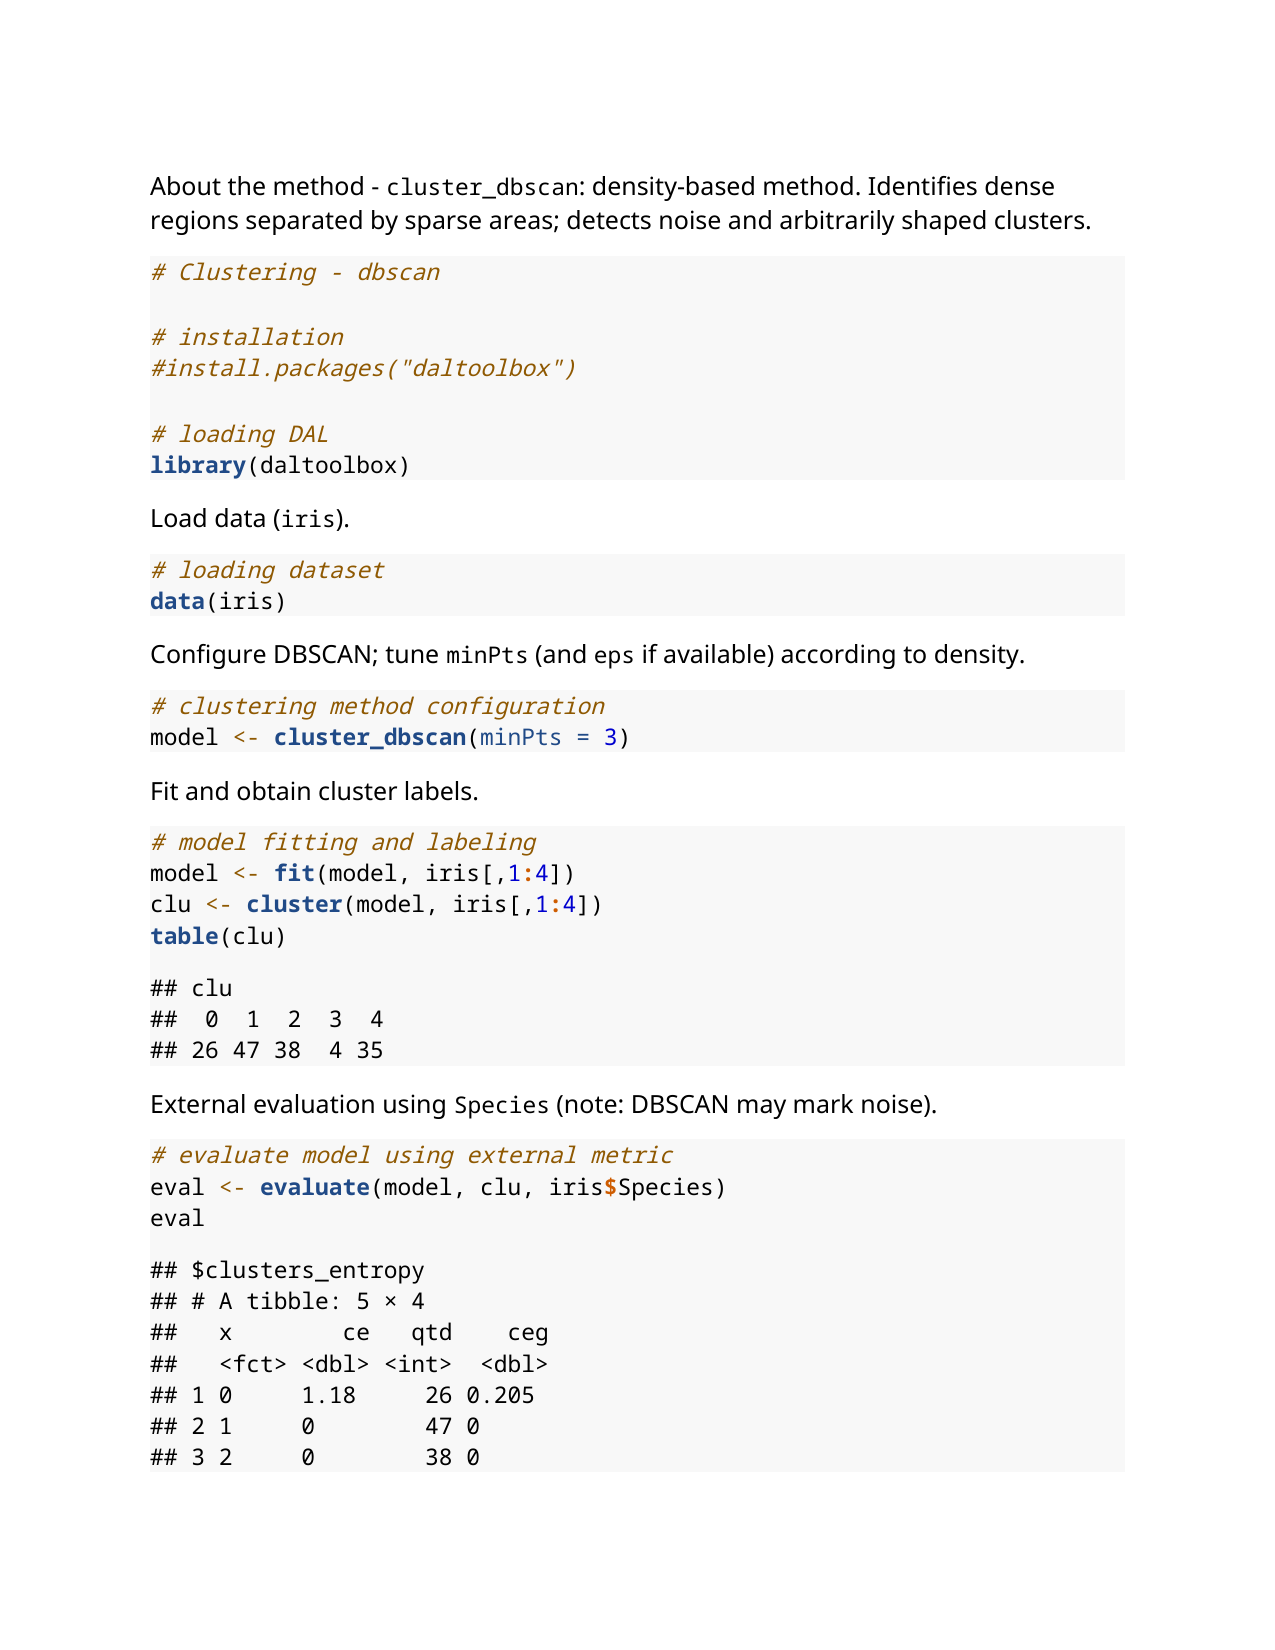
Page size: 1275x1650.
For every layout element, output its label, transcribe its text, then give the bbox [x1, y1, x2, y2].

text # loading dataset data(iris) [287, 554, 1125, 616]
text Load data (iris). [150, 501, 1125, 535]
text # model fitting and labeling model <- fit(model, iris[,1:4]) clu <- cluster(model, iris[,1:4]) table(clu) [150, 826, 1125, 951]
text # Clustering - dbscan # installation #install.packages("daltoolbox") # loading DAL library(daltoolbox) [150, 256, 1125, 480]
text Configure DBSCAN; tune minPts (and eps if available) according to density. [150, 637, 1125, 671]
text External evaluation using Species (note: DBSCAN may mark noise). [150, 1086, 1125, 1120]
text # evaluate model using external metric eval <- evaluate(model, clu, iris$Species) eval [205, 1139, 1125, 1233]
text About the method - cluster_dbscan: density-based method. Identifies dense regions separated by sparse areas; detects noise and arbitrarily shaped clusters. [150, 169, 1125, 237]
text ## clu ## 0 1 2 3 4 ## 26 47 38 4 35 [150, 972, 1125, 1066]
text # clustering method configuration model <- cluster_dbscan(minPts = 3) [604, 690, 1125, 752]
text Fit and obtain cluster labels. [150, 773, 1125, 807]
